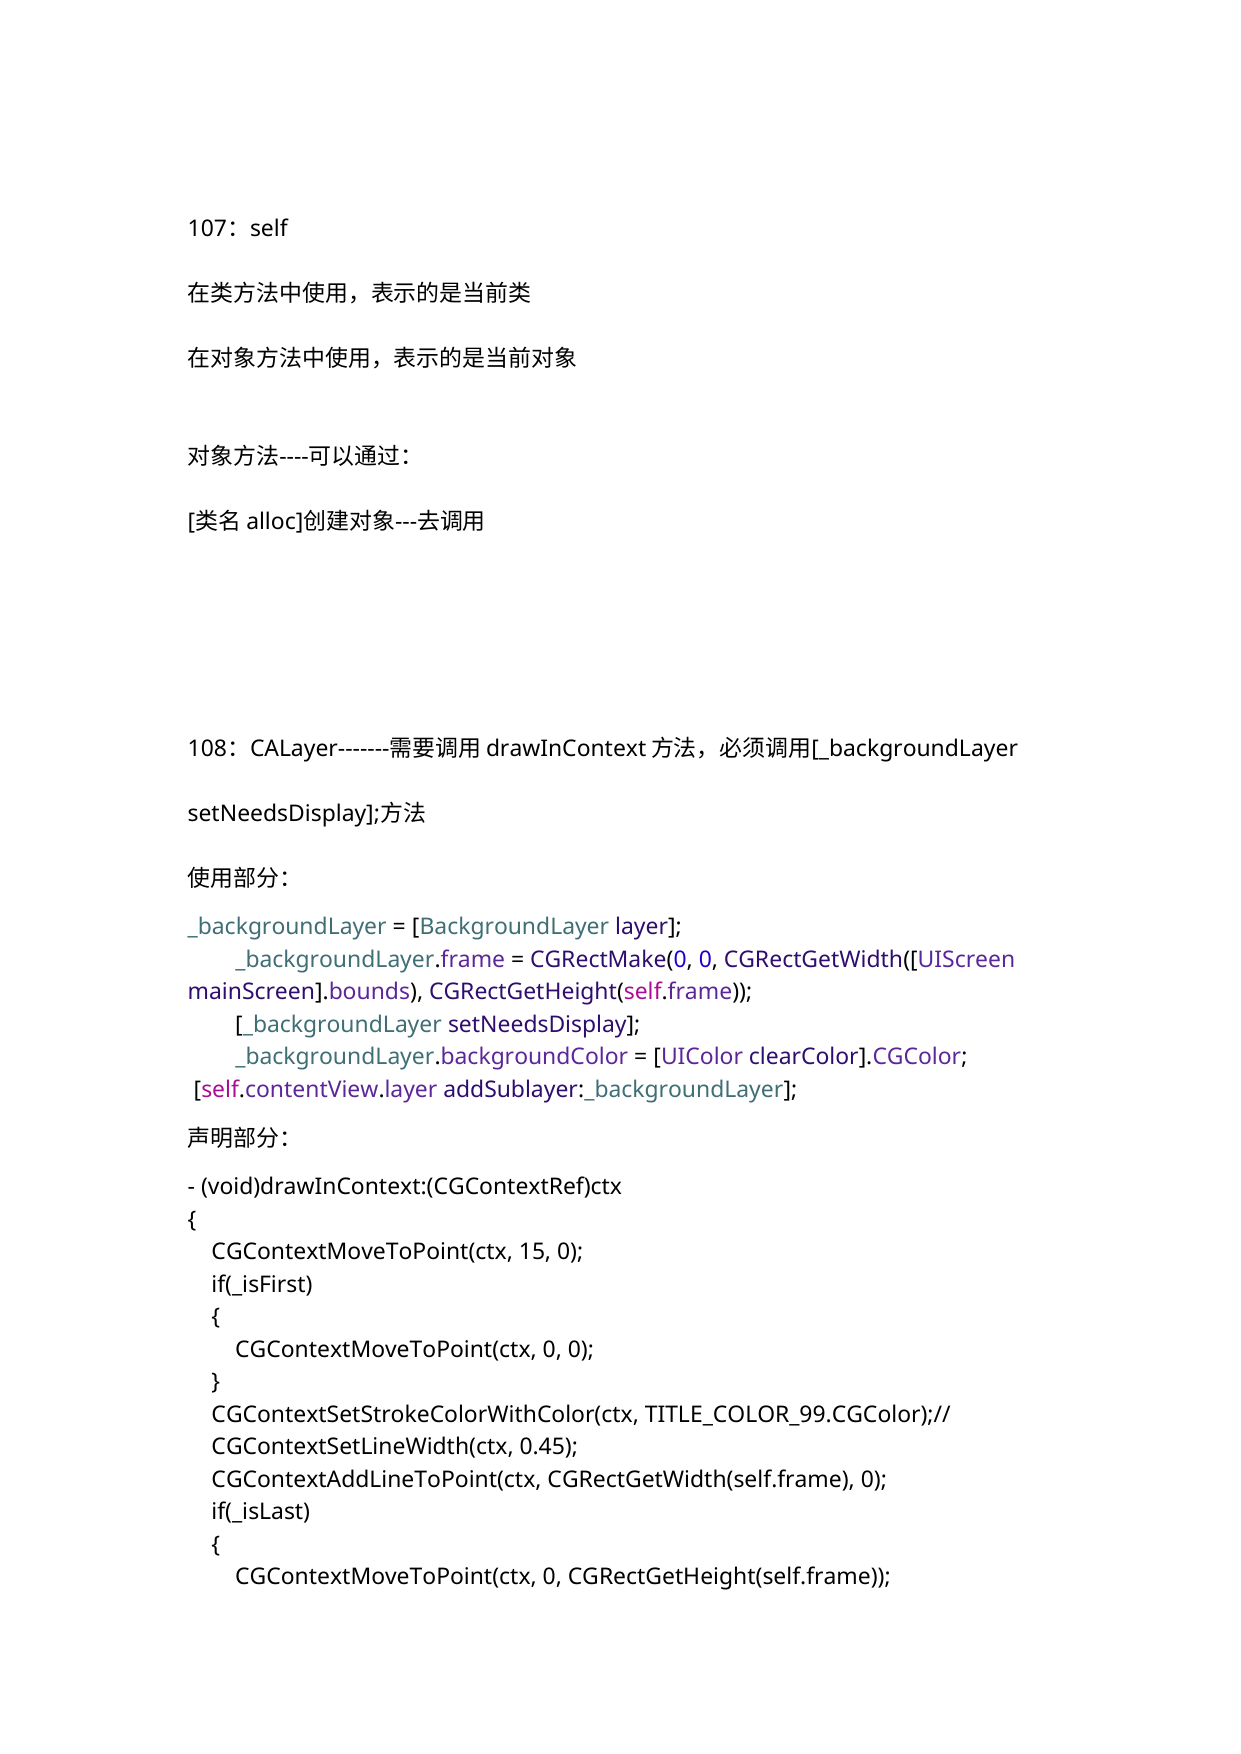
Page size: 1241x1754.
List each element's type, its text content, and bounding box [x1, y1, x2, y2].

text 107：self [187, 194, 1053, 259]
text if(_isLast) [187, 1494, 1053, 1527]
text _backgroundLayer.backgroundColor = [UIColor clearColor].CGColor; [187, 1039, 1053, 1072]
text CGContextMoveToPoint(ctx, 15, 0); [187, 1234, 1053, 1267]
text 对象方法----可以通过： [187, 422, 1053, 487]
text - (void)drawInContext:(CGContextRef)ctx [187, 1169, 1053, 1202]
text _backgroundLayer.frame = CGRectMake(0, 0, CGRectGetWidth([UIScreen mainScreen].bounds), CGRectGetHeight(self.frame)); [187, 942, 1053, 1007]
text 108：CALayer-------需要调用drawInContext方法，必须调用[_backgroundLayer setNeedsDisplay];方法 [187, 714, 1053, 844]
text } [187, 1364, 1053, 1397]
text { [187, 1202, 1053, 1234]
text 声明部分： [187, 1104, 1053, 1169]
text { [187, 1299, 1053, 1332]
text CGContextSetLineWidth(ctx, 0.45); [187, 1429, 1053, 1462]
text CGContextAddLineToPoint(ctx, CGRectGetWidth(self.frame), 0); [187, 1462, 1053, 1494]
text CGContextMoveToPoint(ctx, 0, CGRectGetHeight(self.frame)); [187, 1559, 1053, 1592]
text 在对象方法中使用，表示的是当前对象 [187, 324, 1053, 389]
text CGContextSetStrokeColorWithColor(ctx, TITLE_COLOR_99.CGColor);// [187, 1397, 1053, 1429]
text if(_isFirst) [187, 1267, 1053, 1299]
text [类名 alloc]创建对象---去调用 [187, 487, 1053, 552]
text 使用部分： [187, 844, 1053, 909]
text { [187, 1527, 1053, 1559]
text _backgroundLayer = [BackgroundLayer layer]; [187, 909, 1053, 942]
text CGContextMoveToPoint(ctx, 0, 0); [187, 1332, 1053, 1364]
text [_backgroundLayer setNeedsDisplay]; [187, 1007, 1053, 1039]
text 在类方法中使用，表示的是当前类 [187, 259, 1053, 324]
text [self.contentView.layer addSublayer:_backgroundLayer]; [187, 1072, 1053, 1104]
